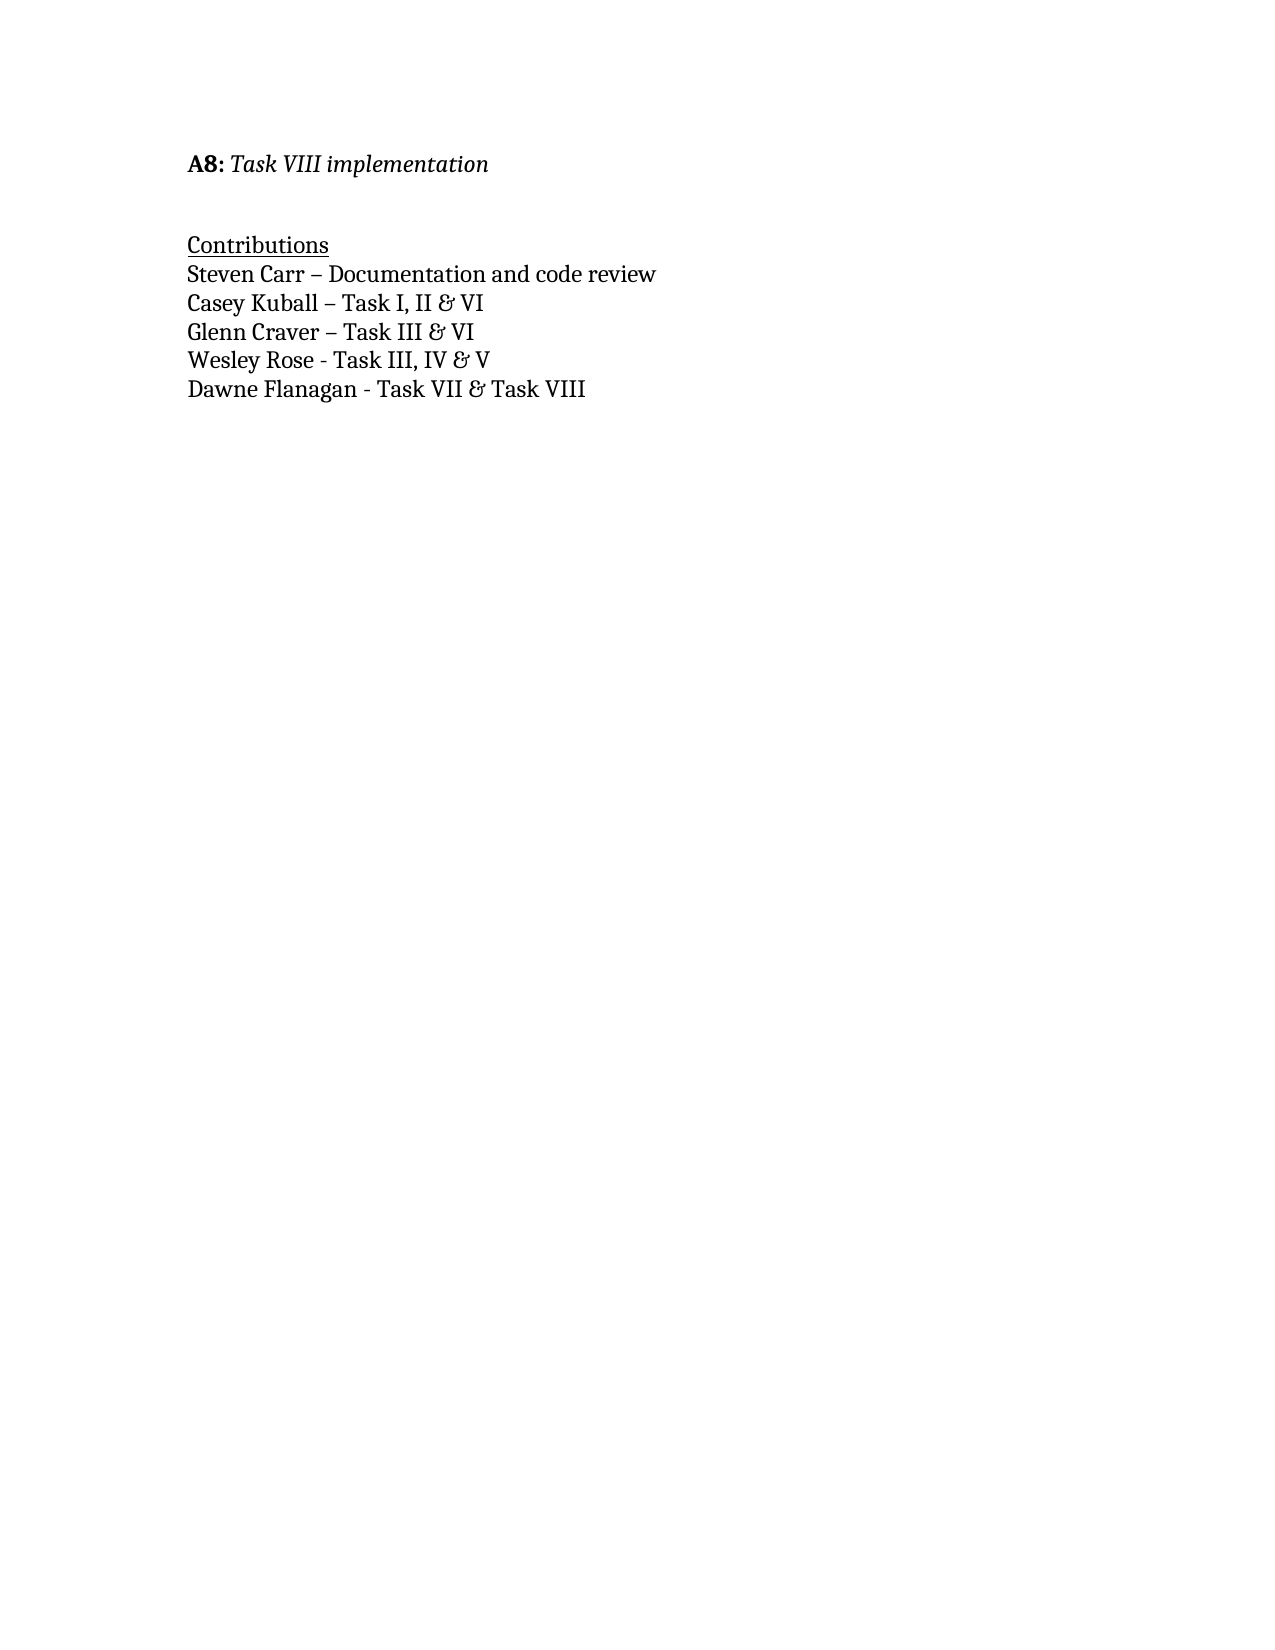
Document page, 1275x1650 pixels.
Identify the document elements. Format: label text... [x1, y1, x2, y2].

text A8: Task VIII implementation [187, 150, 1087, 179]
text Contributions Steven Carr – Documentation and code review Casey Kuball – Task I, II & VI Glenn Craver – Task III & VI Wesley Rose - Task III, IV & V [187, 231, 1087, 375]
text Dawne Flanagan - Task VII & Task VIII [187, 375, 1087, 433]
